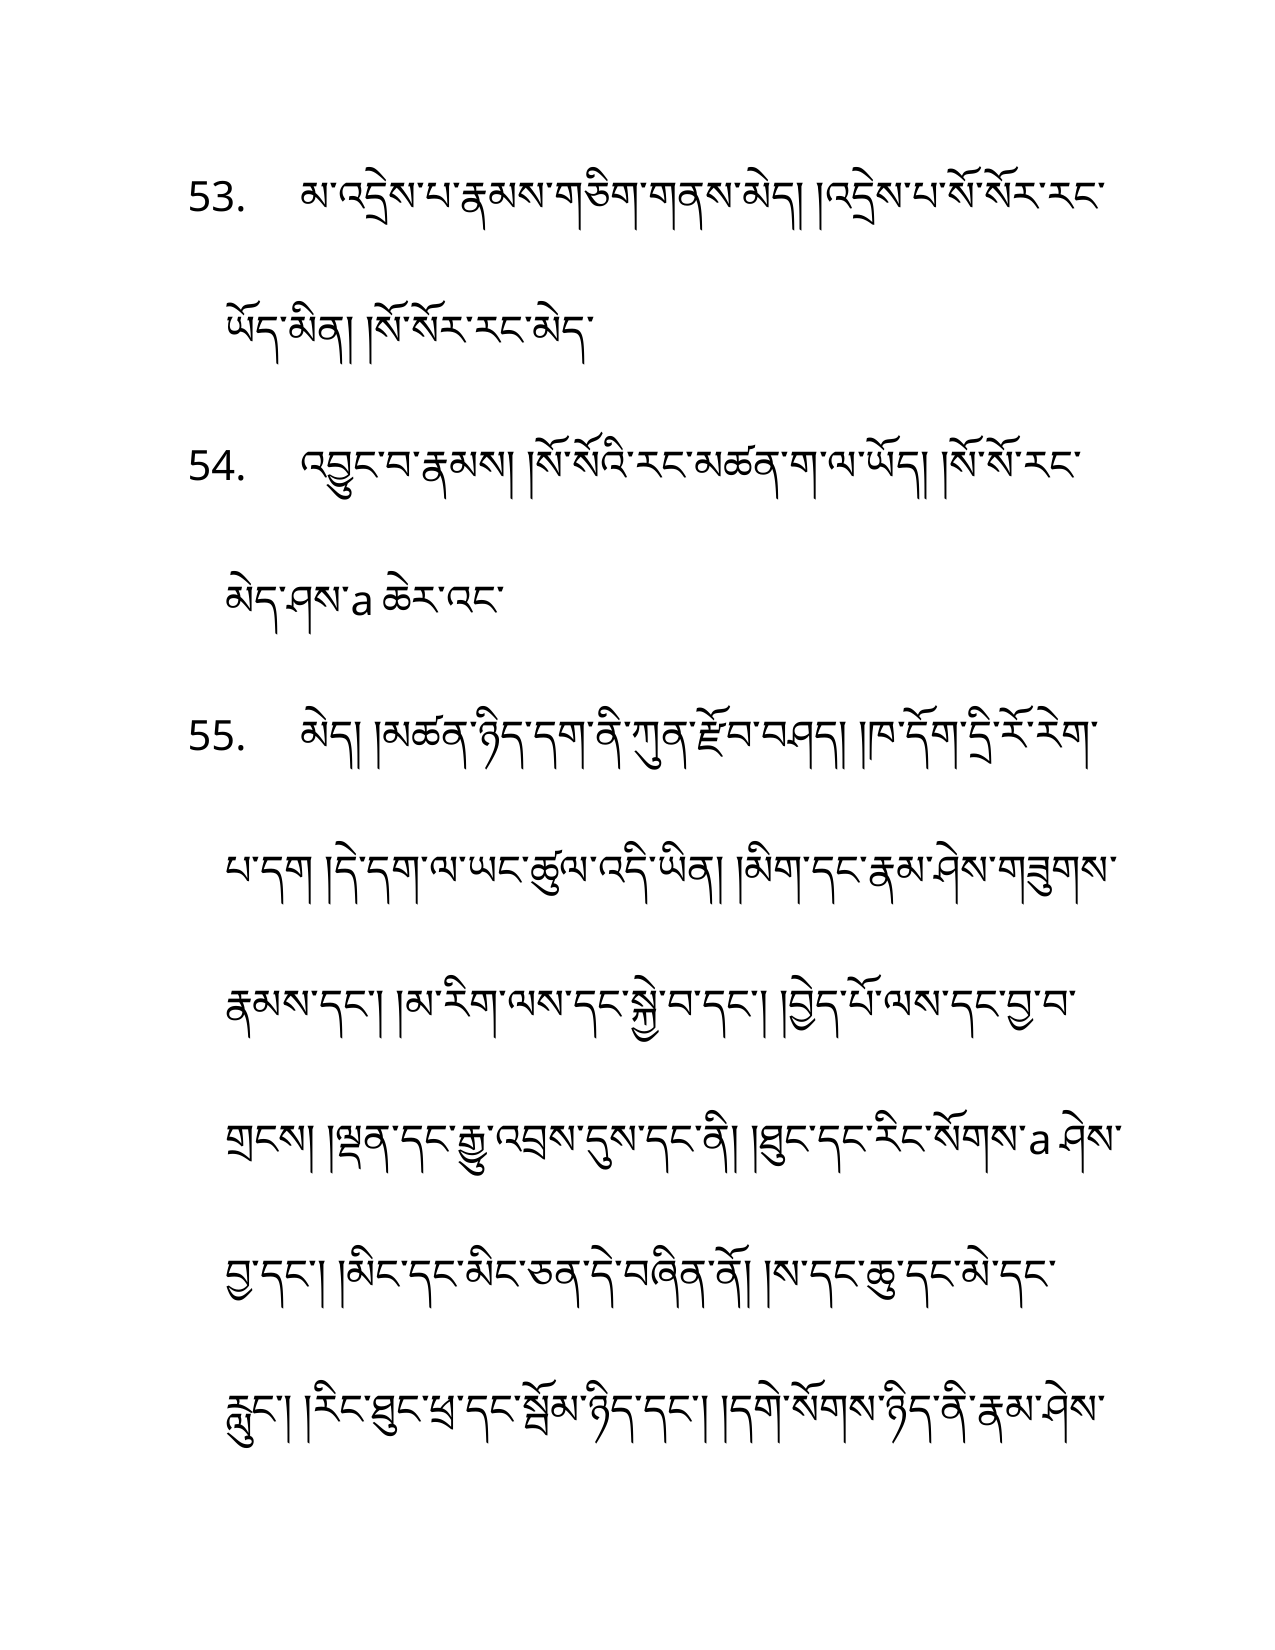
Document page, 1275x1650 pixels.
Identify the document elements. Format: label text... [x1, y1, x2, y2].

list མ་འདྲེས་པ་རྣམས་གཅིག་གནས་མེད། །འདྲེས་པ་སོ་སོར་རང་ཡོད་མིན། །སོ་སོར་རང་མེད་ [187, 150, 1125, 402]
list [187, 689, 1125, 1480]
list འབྱུང་བ་རྣམས། །སོ་སོའི་རང་མཚན་ག་ལ་ཡོད། །སོ་སོ་རང་མེད་ཤས་aཆེར་འང་ [187, 419, 1125, 672]
